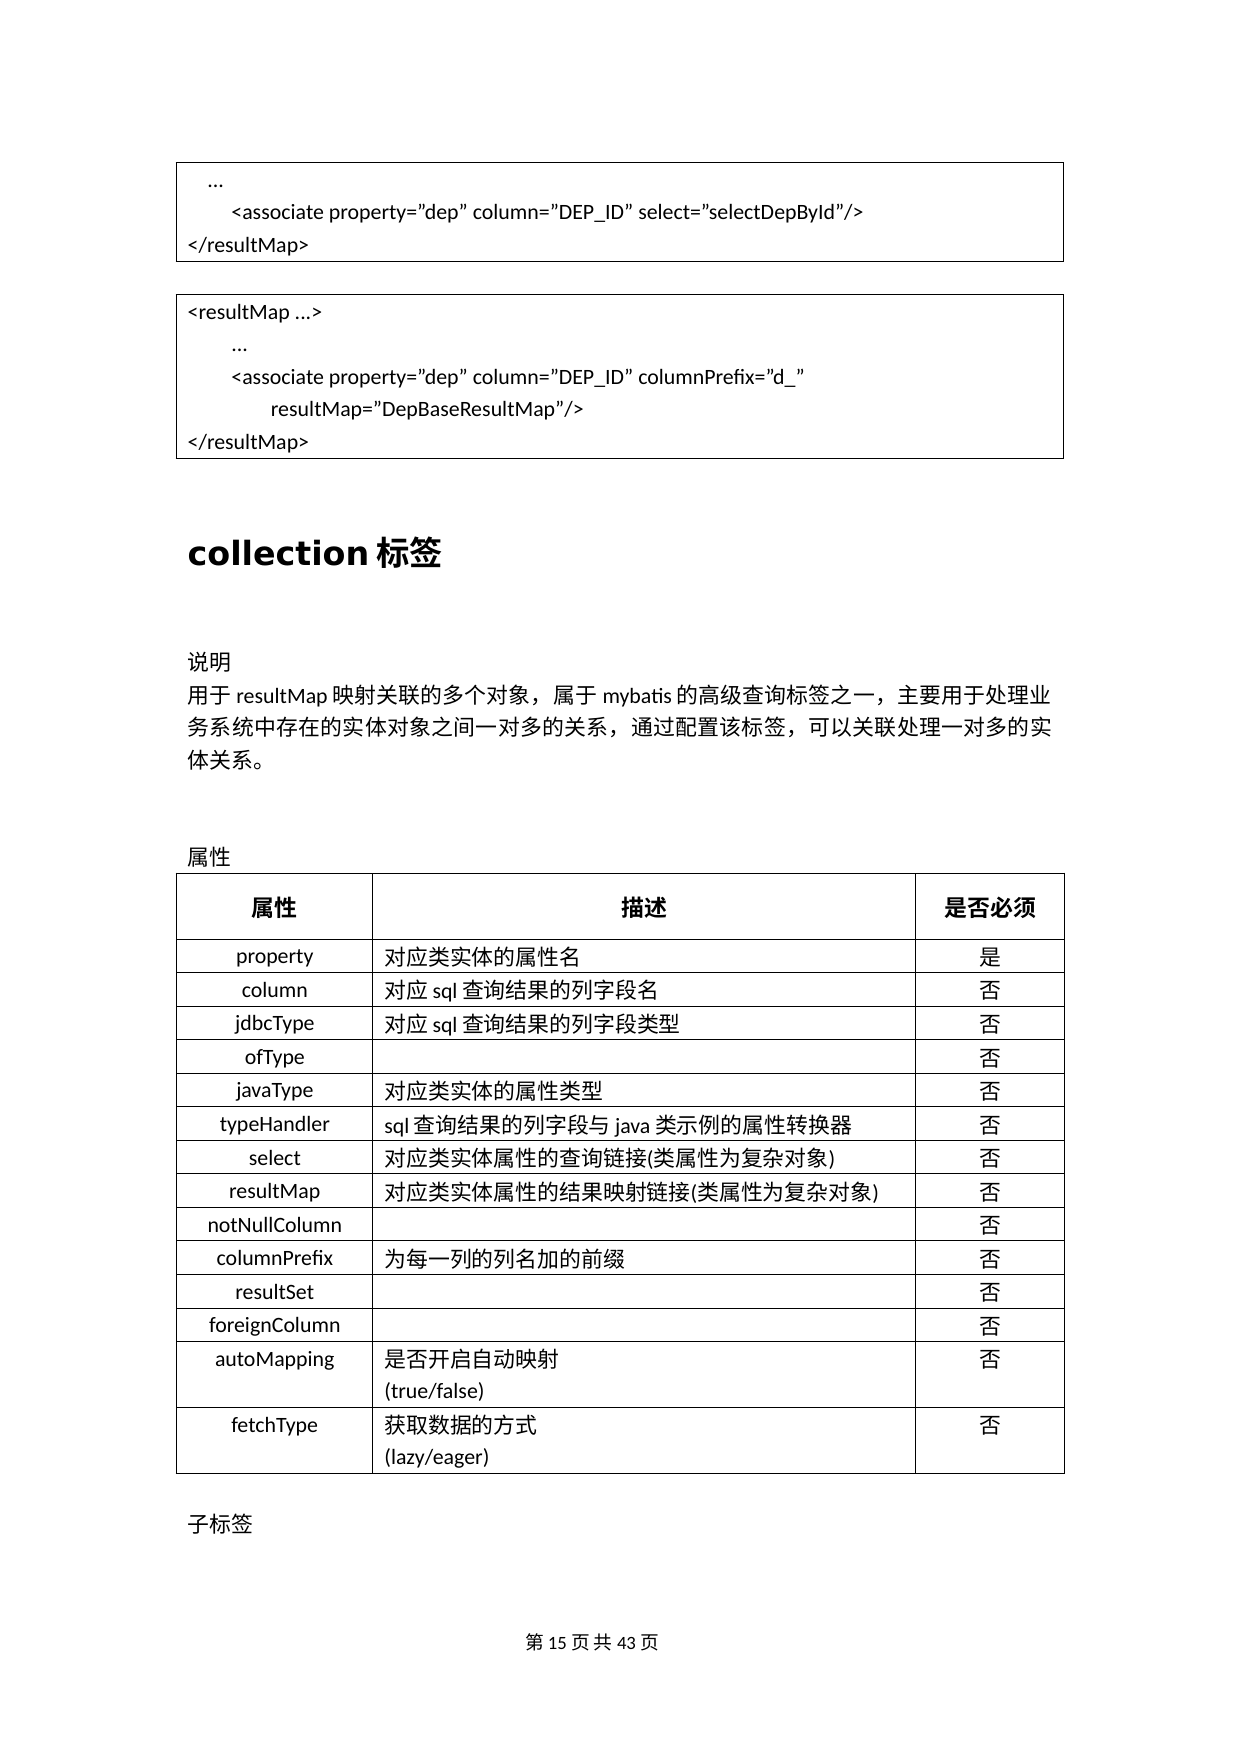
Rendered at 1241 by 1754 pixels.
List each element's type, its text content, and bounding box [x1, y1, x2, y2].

table_cell 对应sql查询结果的列字段名 [373, 973, 915, 1006]
table_cell autoMapping [177, 1342, 372, 1407]
table_cell 否 [916, 1007, 1064, 1039]
table_cell 对应sql查询结果的列字段类型 [373, 1007, 915, 1039]
table_cell 否 [916, 1174, 1064, 1207]
table_cell column [177, 973, 372, 1006]
table_cell property [177, 940, 372, 972]
table_header 属性 [177, 874, 372, 938]
table_cell [373, 1208, 915, 1240]
table_cell 获取数据的方式 (lazy/eager) [373, 1408, 915, 1473]
table_cell notNullColumn [177, 1208, 372, 1240]
table_cell 否 [916, 1241, 1064, 1274]
table_cell 为每一列的列名加的前缀 [373, 1241, 915, 1274]
text 属性 [187, 840, 1053, 872]
text 用于resultMap映射关联的多个对象，属于mybatis的高级查询标签之一，主要用于处理业务系统中存在的实体对象之间一对多的关系，通过配置该标签，可以关联处理一对多的实体关系。 [187, 677, 1053, 775]
table_cell fetchType [177, 1408, 372, 1473]
table_cell resultSet [177, 1275, 372, 1307]
table_cell ofType [177, 1040, 372, 1073]
text 说明 [187, 645, 1053, 677]
table_cell 对应类实体的属性名 [373, 940, 915, 972]
table_cell foreignColumn [177, 1309, 372, 1341]
text 子标签 [187, 1507, 1053, 1539]
table_cell sql查询结果的列字段与java类示例的属性转换器 [373, 1107, 915, 1140]
table_cell [373, 1275, 915, 1307]
table_cell select [177, 1141, 372, 1173]
table_cell 对应类实体的属性类型 [373, 1074, 915, 1106]
table_cell [373, 1040, 915, 1073]
table_header <resultMap ...> ... <associate property=”dep” column=”DEP_ID” select=”selectDepById”/> </resultMap> [177, 163, 1063, 261]
table_cell 否 [916, 1275, 1064, 1307]
table_cell 否 [916, 1107, 1064, 1140]
table_cell [373, 1309, 915, 1341]
table_cell typeHandler [177, 1107, 372, 1140]
table_cell resultMap [177, 1174, 372, 1207]
table_cell 是否开启自动映射 (true/false) [373, 1342, 915, 1407]
table_header <resultMap ...> ... <associate property=”dep” column=”DEP_ID” columnPrefix=”d_” resultMap=”DepBaseResultMap”/> </resultMap> [177, 295, 1063, 458]
table_cell 否 [916, 1309, 1064, 1341]
table_cell columnPrefix [177, 1241, 372, 1274]
table_cell jdbcType [177, 1007, 372, 1039]
subtitle collection标签 [187, 518, 1053, 583]
table_cell 否 [916, 1408, 1064, 1473]
table_cell 否 [916, 1074, 1064, 1106]
table_cell 否 [916, 1141, 1064, 1173]
table_cell javaType [177, 1074, 372, 1106]
table_header 是否必须 [916, 874, 1064, 938]
table_cell 否 [916, 1040, 1064, 1073]
table_cell 对应类实体属性的查询链接(类属性为复杂对象) [373, 1141, 915, 1173]
table_header 描述 [373, 874, 915, 938]
table_cell 对应类实体属性的结果映射链接(类属性为复杂对象) [373, 1174, 915, 1207]
table_cell 否 [916, 1342, 1064, 1407]
table_cell 否 [916, 1208, 1064, 1240]
table_cell 是 [916, 940, 1064, 972]
table_cell 否 [916, 973, 1064, 1006]
